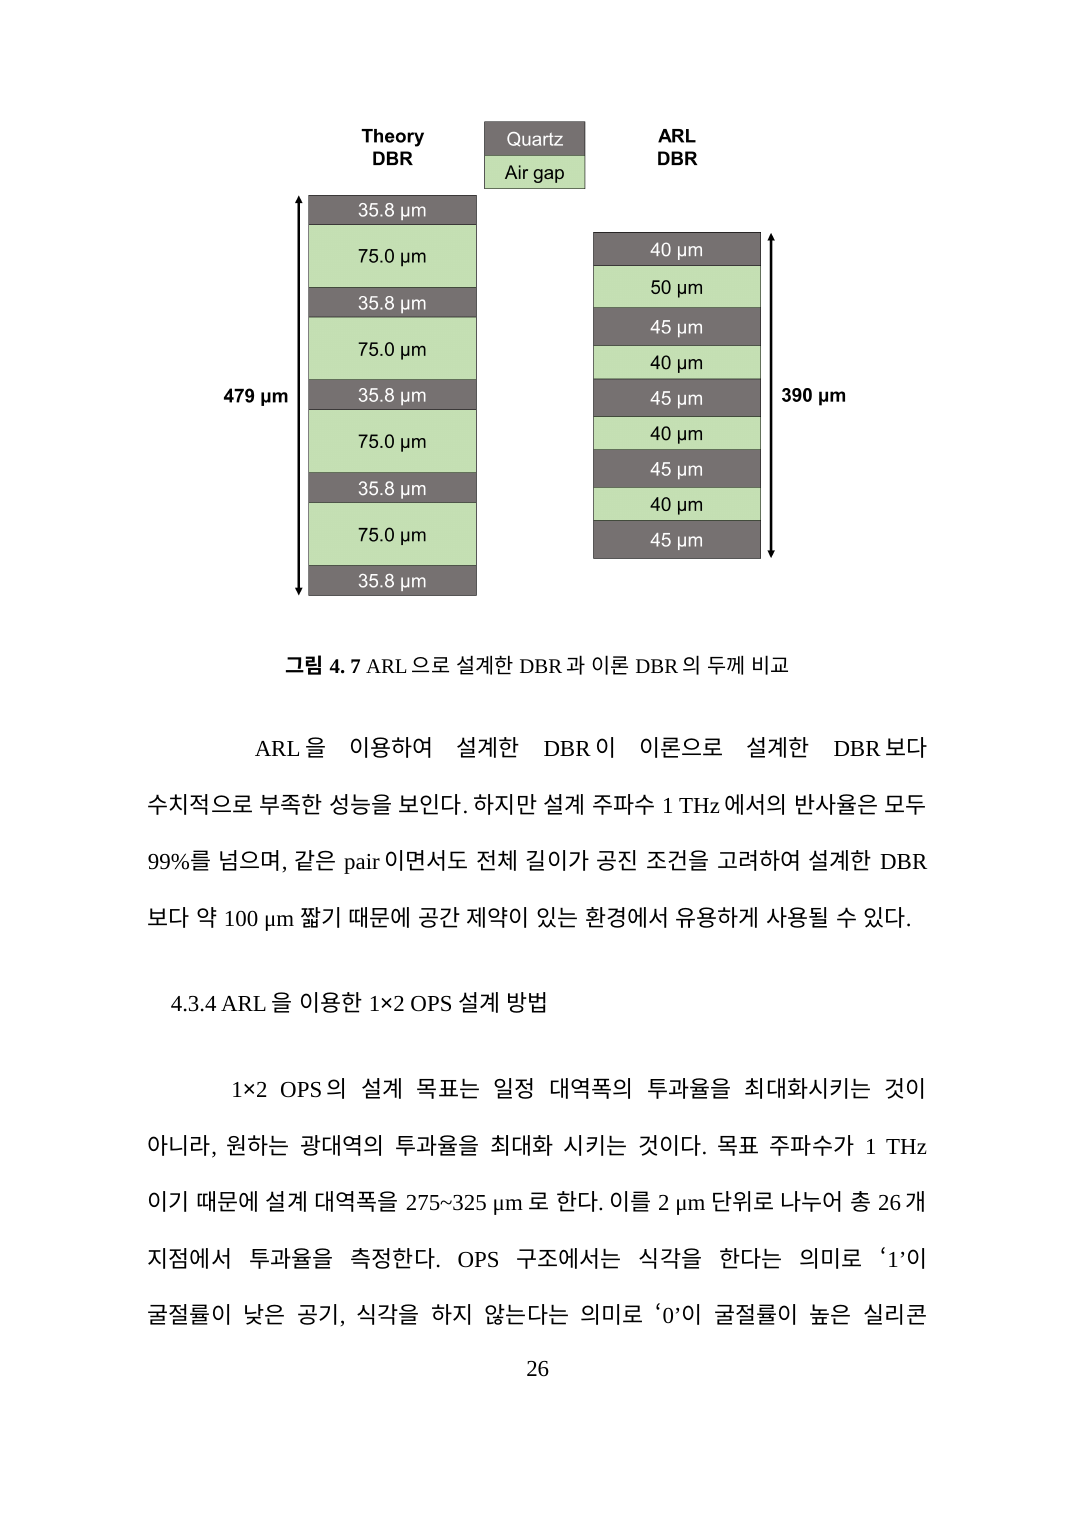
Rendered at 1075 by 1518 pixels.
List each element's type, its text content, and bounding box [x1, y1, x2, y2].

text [148, 1071, 927, 1330]
text 그림 4. 7 ARL으로 설계한 DBR과 이론 DBR의 두께 비교 [148, 650, 927, 680]
subtitle 4.3.4 ARL을 이용한 1×2 OPS 설계 방법 [171, 985, 904, 1019]
text ARL을 이용하여 설계한 DBR이 이론으로 설계한 DBR보다 수치적으로 부족한 성능을 보인다. 하지만 설계 주파수 1 THz에서의 반사율은 모두 99%를 넘으며, 같은 pair이면서도 전체 길이가 공진 조건을 고려하여 설계한 DBR보다 약 100 μm 짧기 때문에 공간 제약이 있는 환경에서 유용하게 사용될 수 있다. [148, 730, 927, 933]
picture [212, 118, 863, 603]
